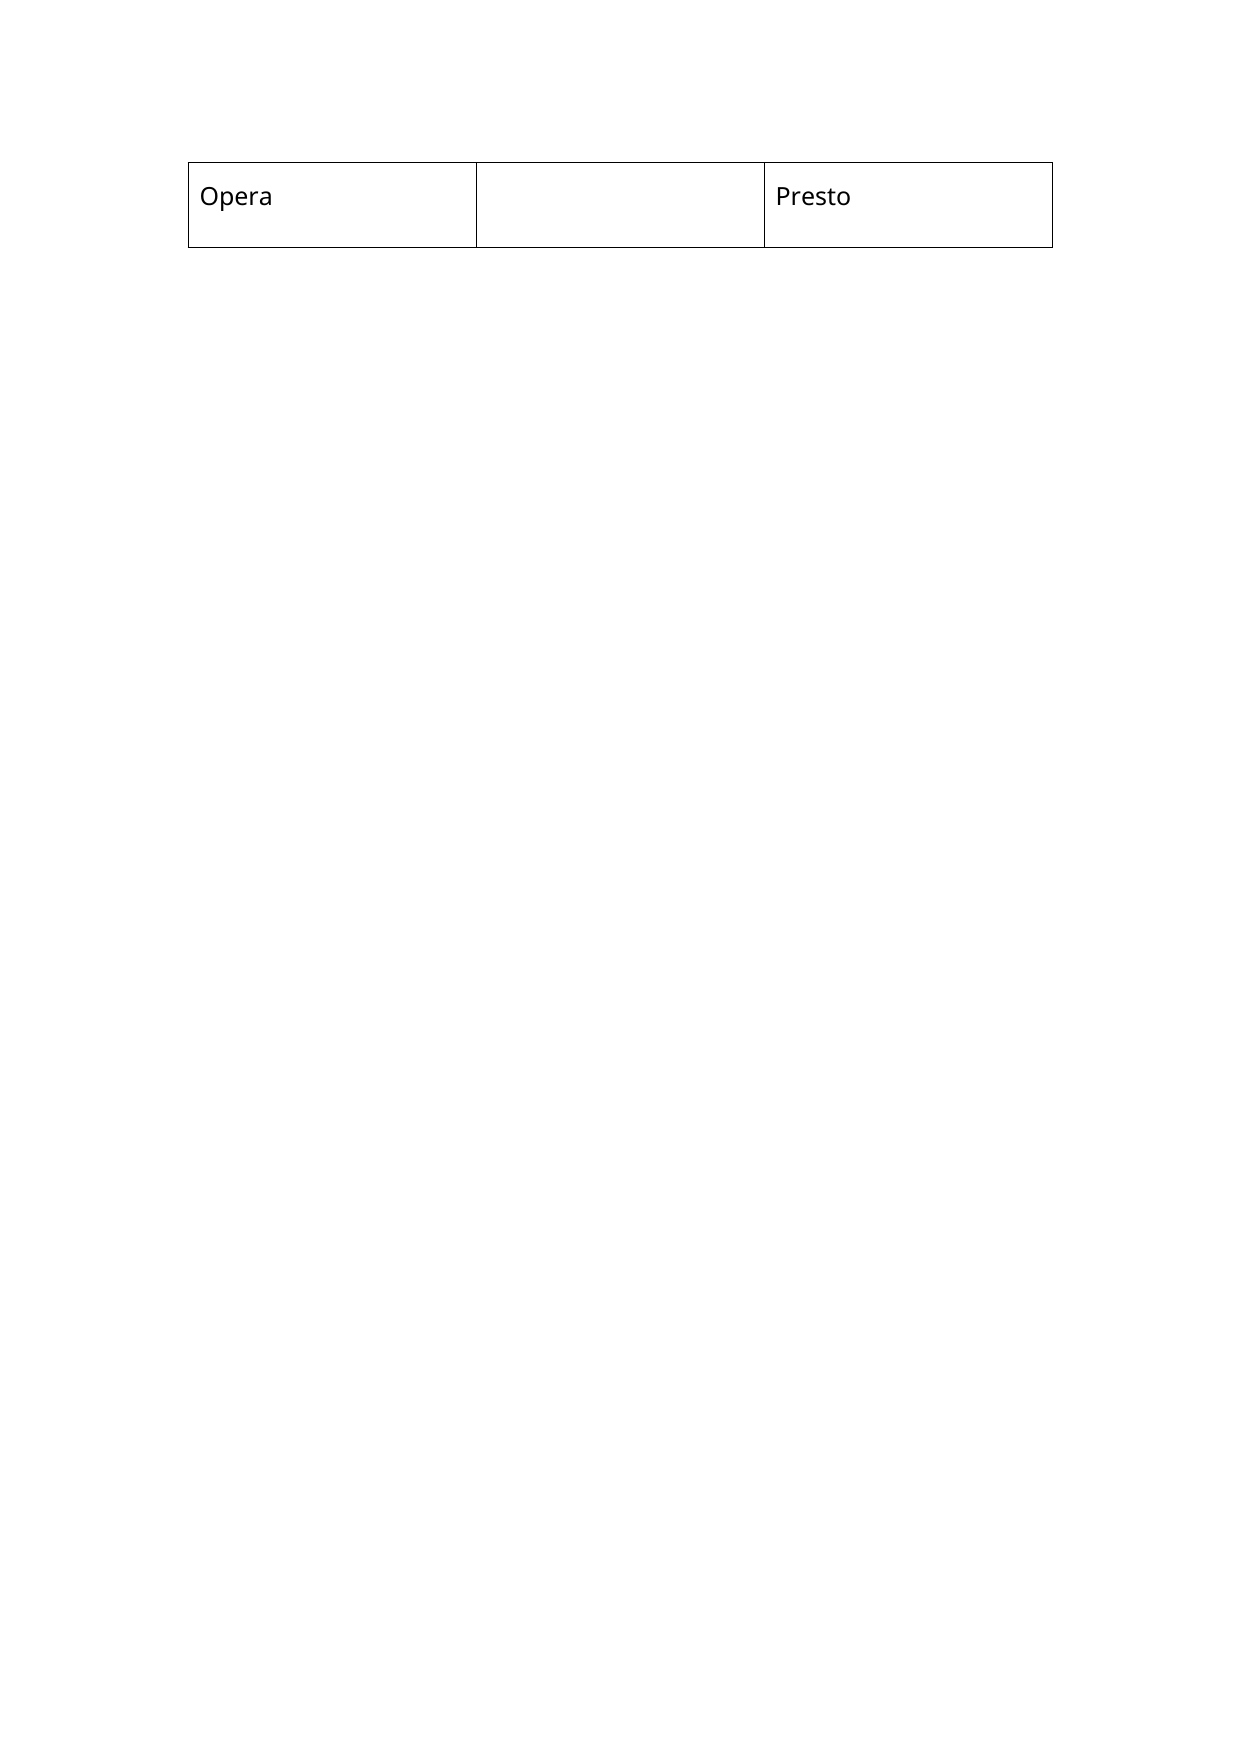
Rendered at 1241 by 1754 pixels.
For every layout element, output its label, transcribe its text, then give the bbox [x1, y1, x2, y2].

table_cell Opera [189, 163, 476, 247]
table_cell Presto [765, 163, 1052, 247]
table_cell [477, 163, 764, 247]
